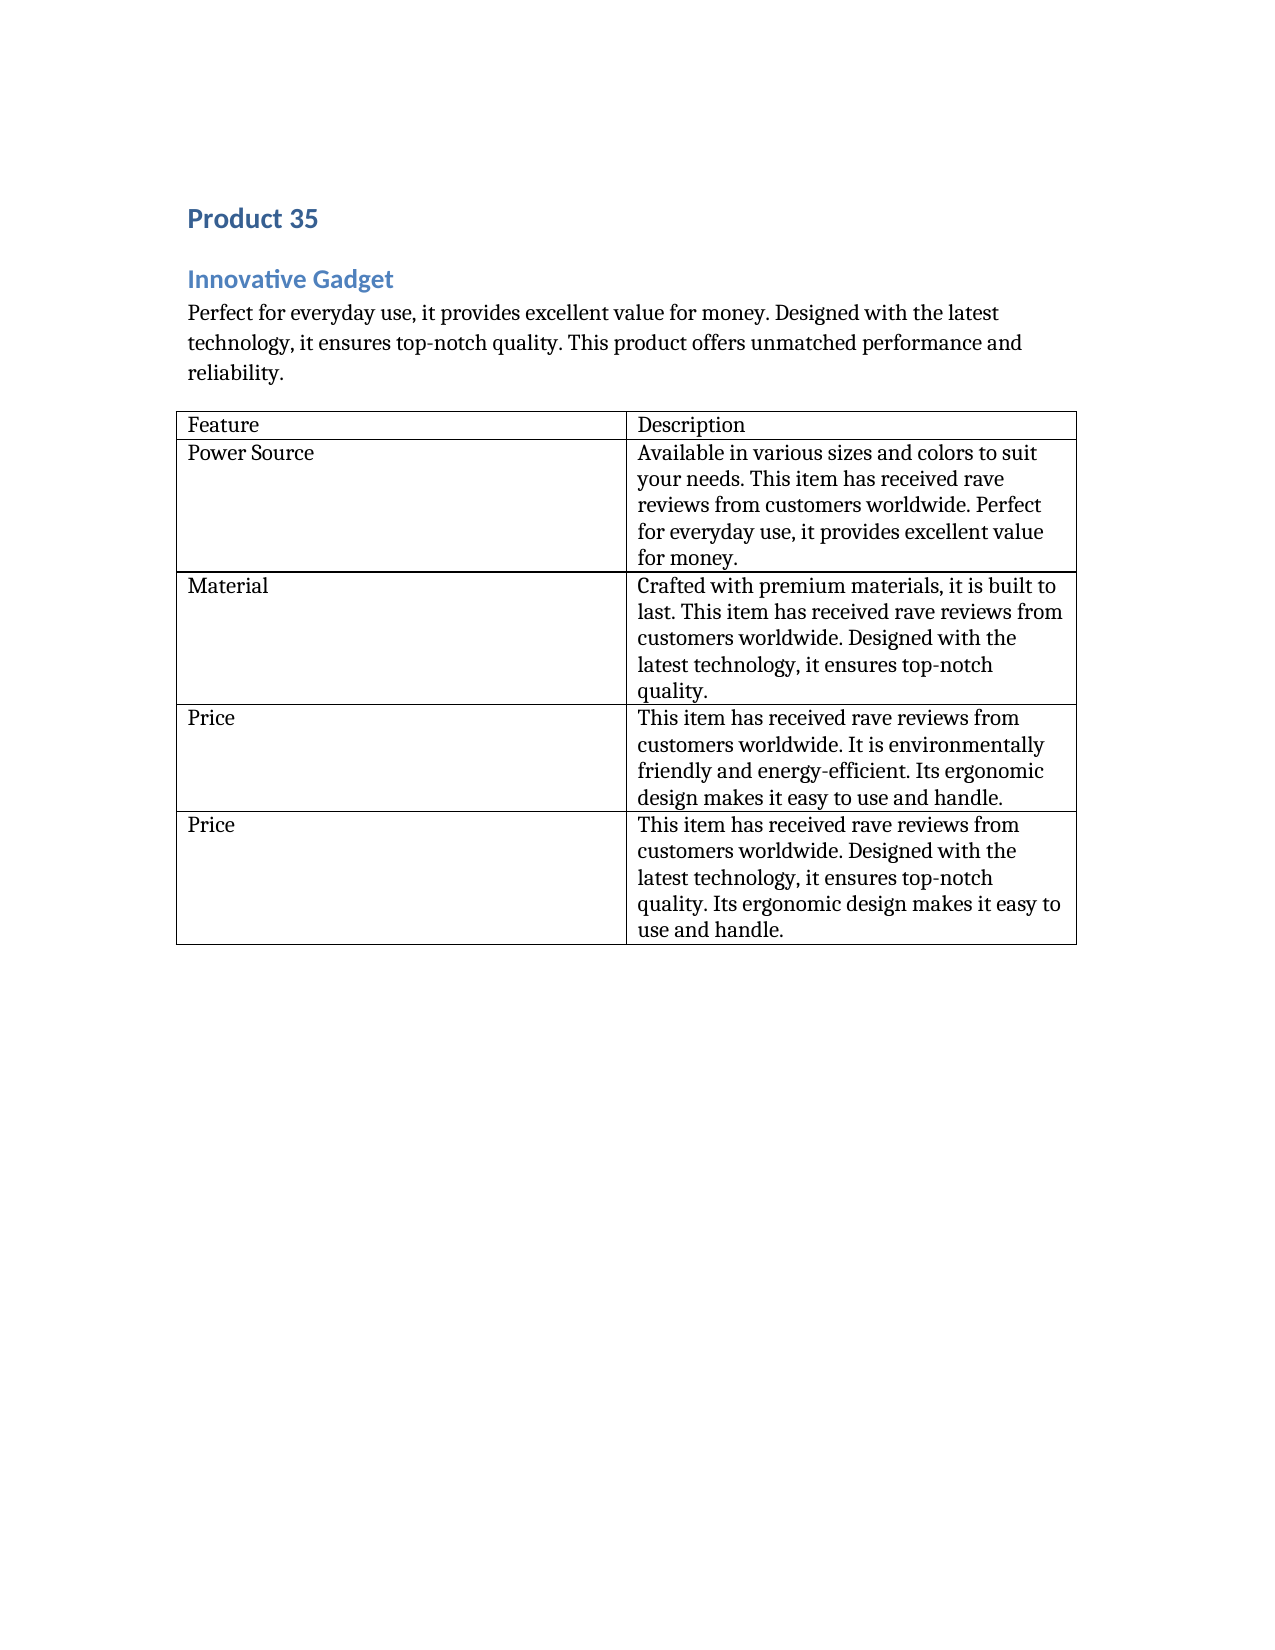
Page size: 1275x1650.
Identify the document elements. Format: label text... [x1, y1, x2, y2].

table_cell Material [177, 573, 626, 704]
table_header Feature [177, 412, 626, 438]
subtitle Innovative Gadget [187, 262, 1087, 295]
table_cell This item has received rave reviews from customers worldwide. Designed with the latest technology, it ensures top-notch quality. Its ergonomic design makes it easy to use and handle. [627, 812, 1076, 943]
table_cell Available in various sizes and colors to suit your needs. This item has received rave reviews from customers worldwide. Perfect for everyday use, it provides excellent value for money. [627, 440, 1076, 571]
table_cell This item has received rave reviews from customers worldwide. It is environmentally friendly and energy-efficient. Its ergonomic design makes it easy to use and handle. [627, 705, 1076, 811]
table_cell Price [177, 705, 626, 811]
table_cell Power Source [177, 440, 626, 571]
text Perfect for everyday use, it provides excellent value for money. Designed with the latest technology, it ensures top-notch quality. This product offers unmatched performance and reliability. [187, 300, 1087, 386]
subtitle Product 35 [187, 200, 1087, 236]
table_cell Crafted with premium materials, it is built to last. This item has received rave reviews from customers worldwide. Designed with the latest technology, it ensures top-notch quality. [627, 573, 1076, 704]
table_cell Price [177, 812, 626, 943]
table_header Description [627, 412, 1076, 438]
